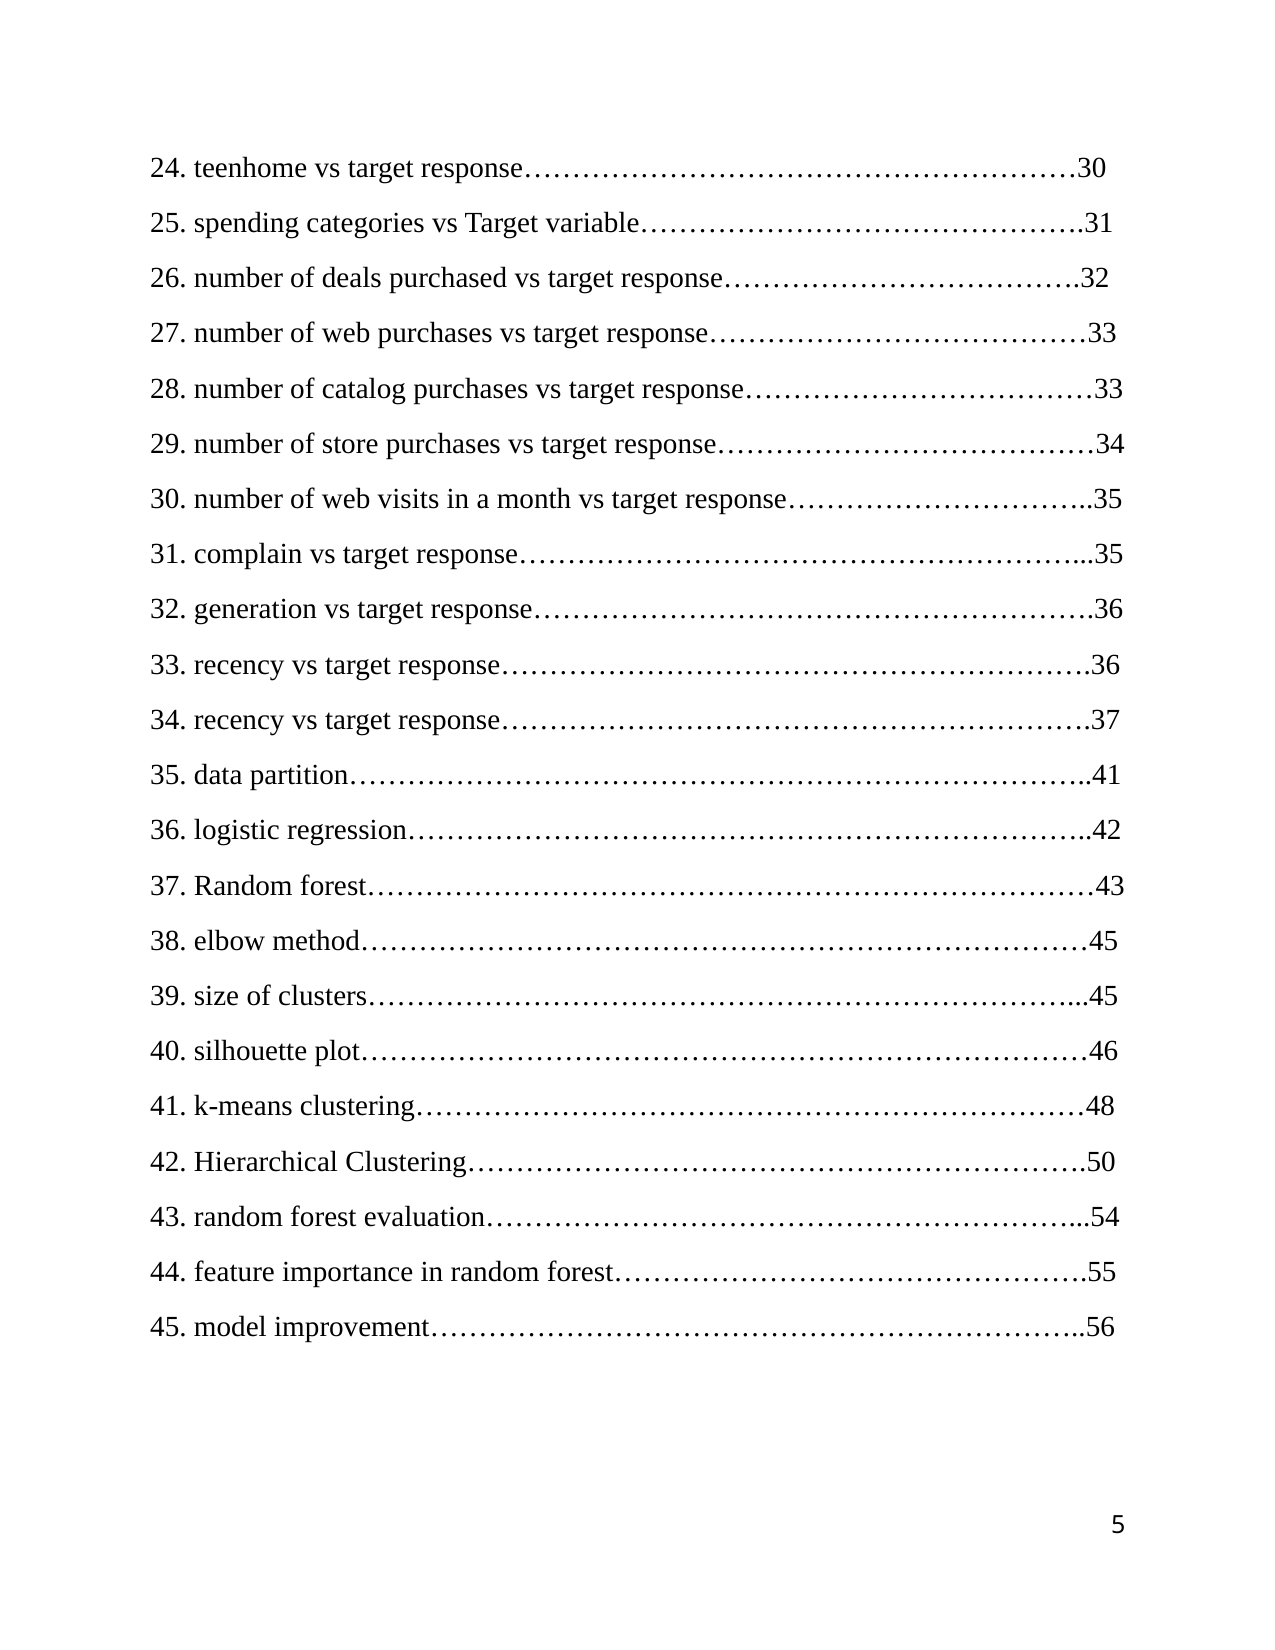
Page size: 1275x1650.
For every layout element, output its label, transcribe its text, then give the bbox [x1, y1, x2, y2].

text 25. spending categories vs Target variable……………………………………….31 [150, 205, 1125, 239]
text 27. number of web purchases vs target response…………………………………33 [150, 316, 1125, 349]
text 43. random forest evaluation……………………………………………………...54 [150, 1199, 1125, 1232]
text 26. number of deals purchased vs target response……………………………….32 [150, 260, 1125, 294]
text 36. logistic regression……………………………………………………………..42 [150, 812, 1125, 846]
text 24. teenhome vs target response…………………………………………………30 [150, 150, 1125, 183]
text 40. silhouette plot…………………………………………………………………46 [150, 1033, 1125, 1067]
text 45. model improvement…………………………………………………………..56 [150, 1309, 1125, 1343]
text 35. data partition…………………………………………………………………..41 [150, 757, 1125, 791]
text 37. Random forest…………………………………………………………………43 [150, 868, 1125, 901]
text 31. complain vs target response…………………………………………………...35 [150, 536, 1125, 570]
text 42. Hierarchical Clustering……………………………………………………….50 [150, 1144, 1125, 1177]
text 33. recency vs target response…………………………………………………….36 [150, 647, 1125, 680]
text 28. number of catalog purchases vs target response………………………………33 [150, 371, 1125, 404]
text 32. generation vs target response………………………………………………….36 [150, 592, 1125, 625]
text 41. k-means clustering……………………………………………………………48 [150, 1088, 1125, 1122]
text 44. feature importance in random forest………………………………………….55 [150, 1254, 1125, 1288]
text 34. recency vs target response…………………………………………………….37 [150, 702, 1125, 736]
text 29. number of store purchases vs target response…………………………………34 [150, 426, 1125, 459]
text 38. elbow method…………………………………………………………………45 [150, 923, 1125, 956]
text 39. size of clusters………………………………………………………………...45 [150, 978, 1125, 1012]
text 30. number of web visits in a month vs target response…………………………..35 [150, 481, 1125, 515]
